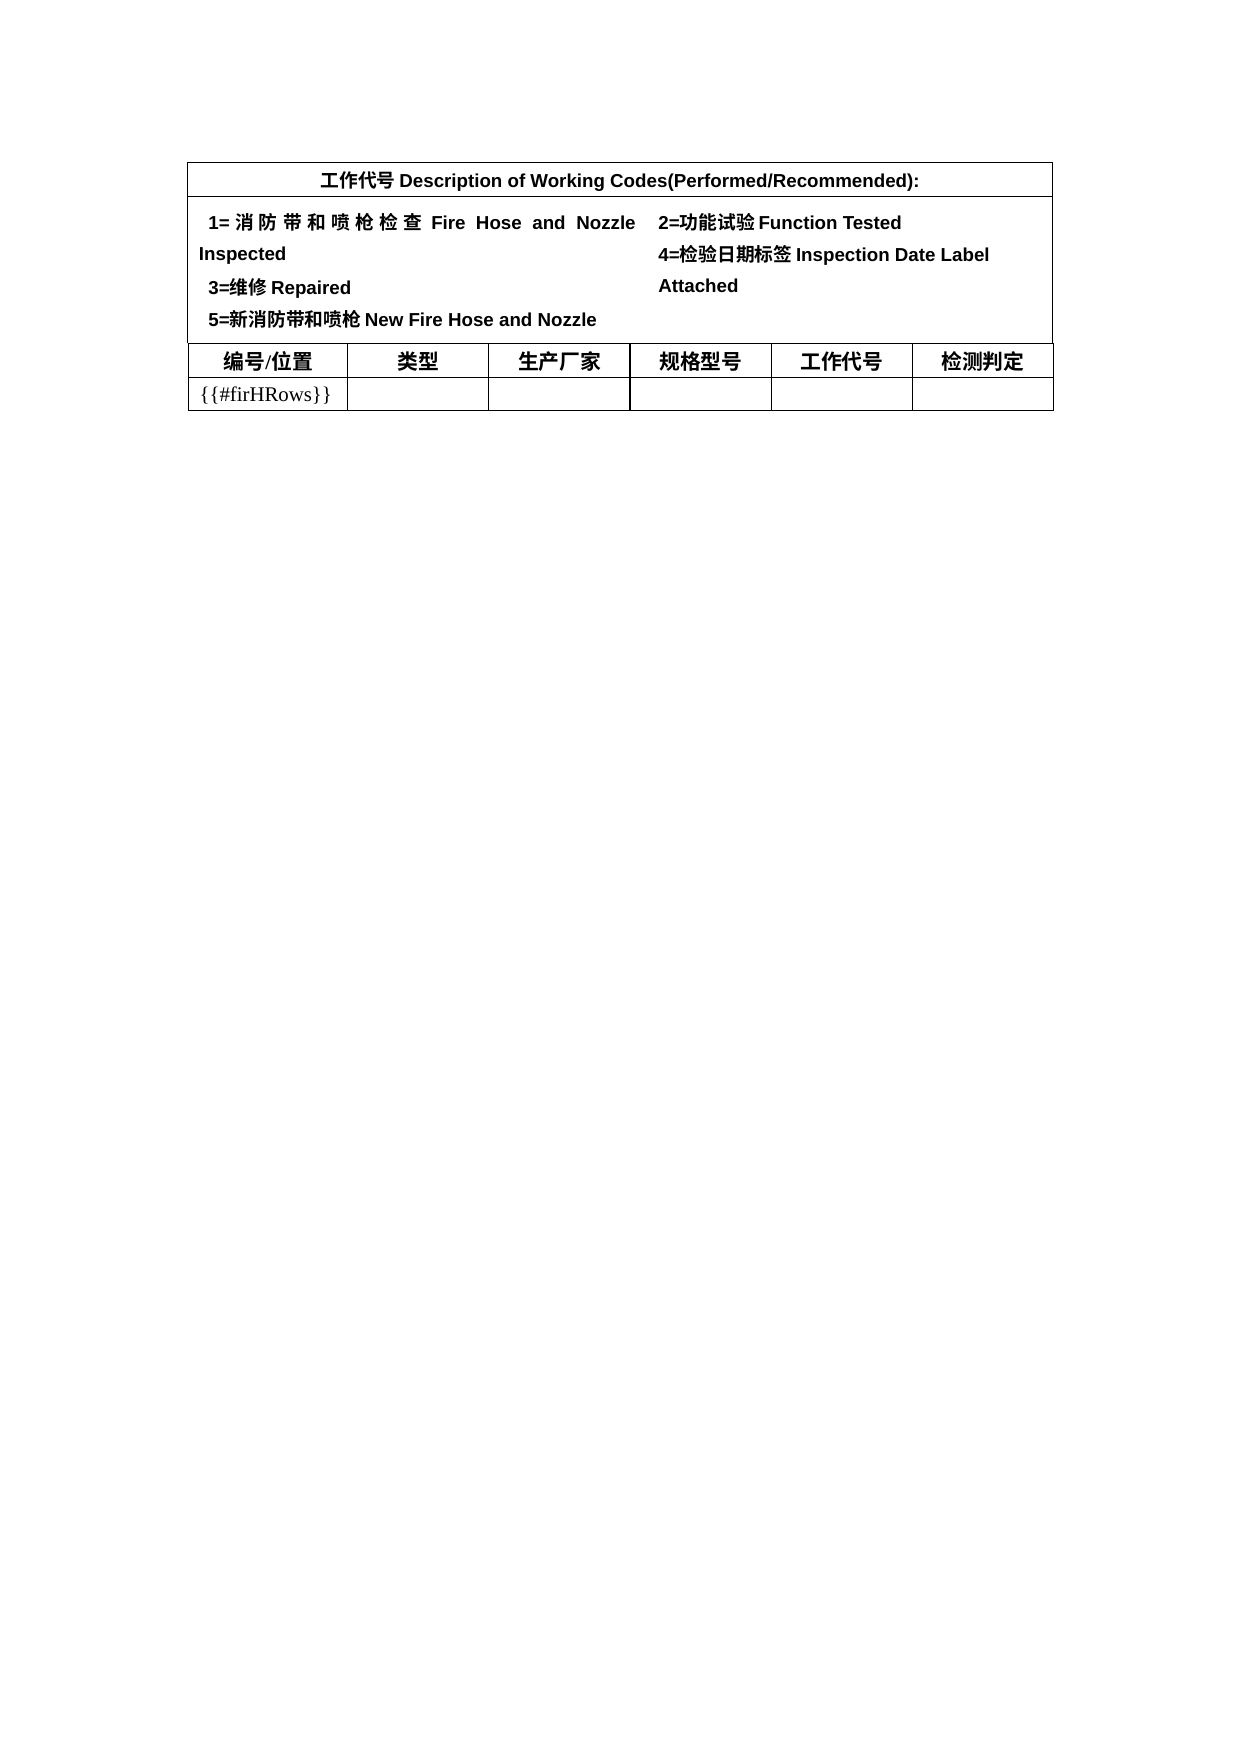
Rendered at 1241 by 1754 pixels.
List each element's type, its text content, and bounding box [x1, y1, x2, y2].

table_header 检测判定 [913, 344, 1053, 377]
table_cell [348, 378, 488, 410]
table_header 工作代号Description of Working Codes(Performed/Recommended): [188, 163, 1052, 196]
table_cell 1=消防带和喷枪检查Fire Hose and Nozzle Inspected 3=维修Repaired 5=新消防带和喷枪New Fire Hose and Nozzle [188, 197, 647, 343]
table_header 编号/位置 [189, 344, 347, 377]
table_cell [489, 378, 629, 410]
table_header 工作代号 [772, 344, 912, 377]
table_cell [631, 378, 771, 410]
table_cell {{#firHRows}} [189, 378, 347, 410]
table_header 类型 [348, 344, 488, 377]
table_cell [913, 378, 1053, 410]
table_header 生产厂家 [489, 344, 629, 377]
table_cell 2=功能试验Function Tested 4=检验日期标签Inspection Date Label Attached [647, 197, 1052, 343]
table_cell [772, 378, 912, 410]
table_header 规格型号 [631, 344, 771, 377]
